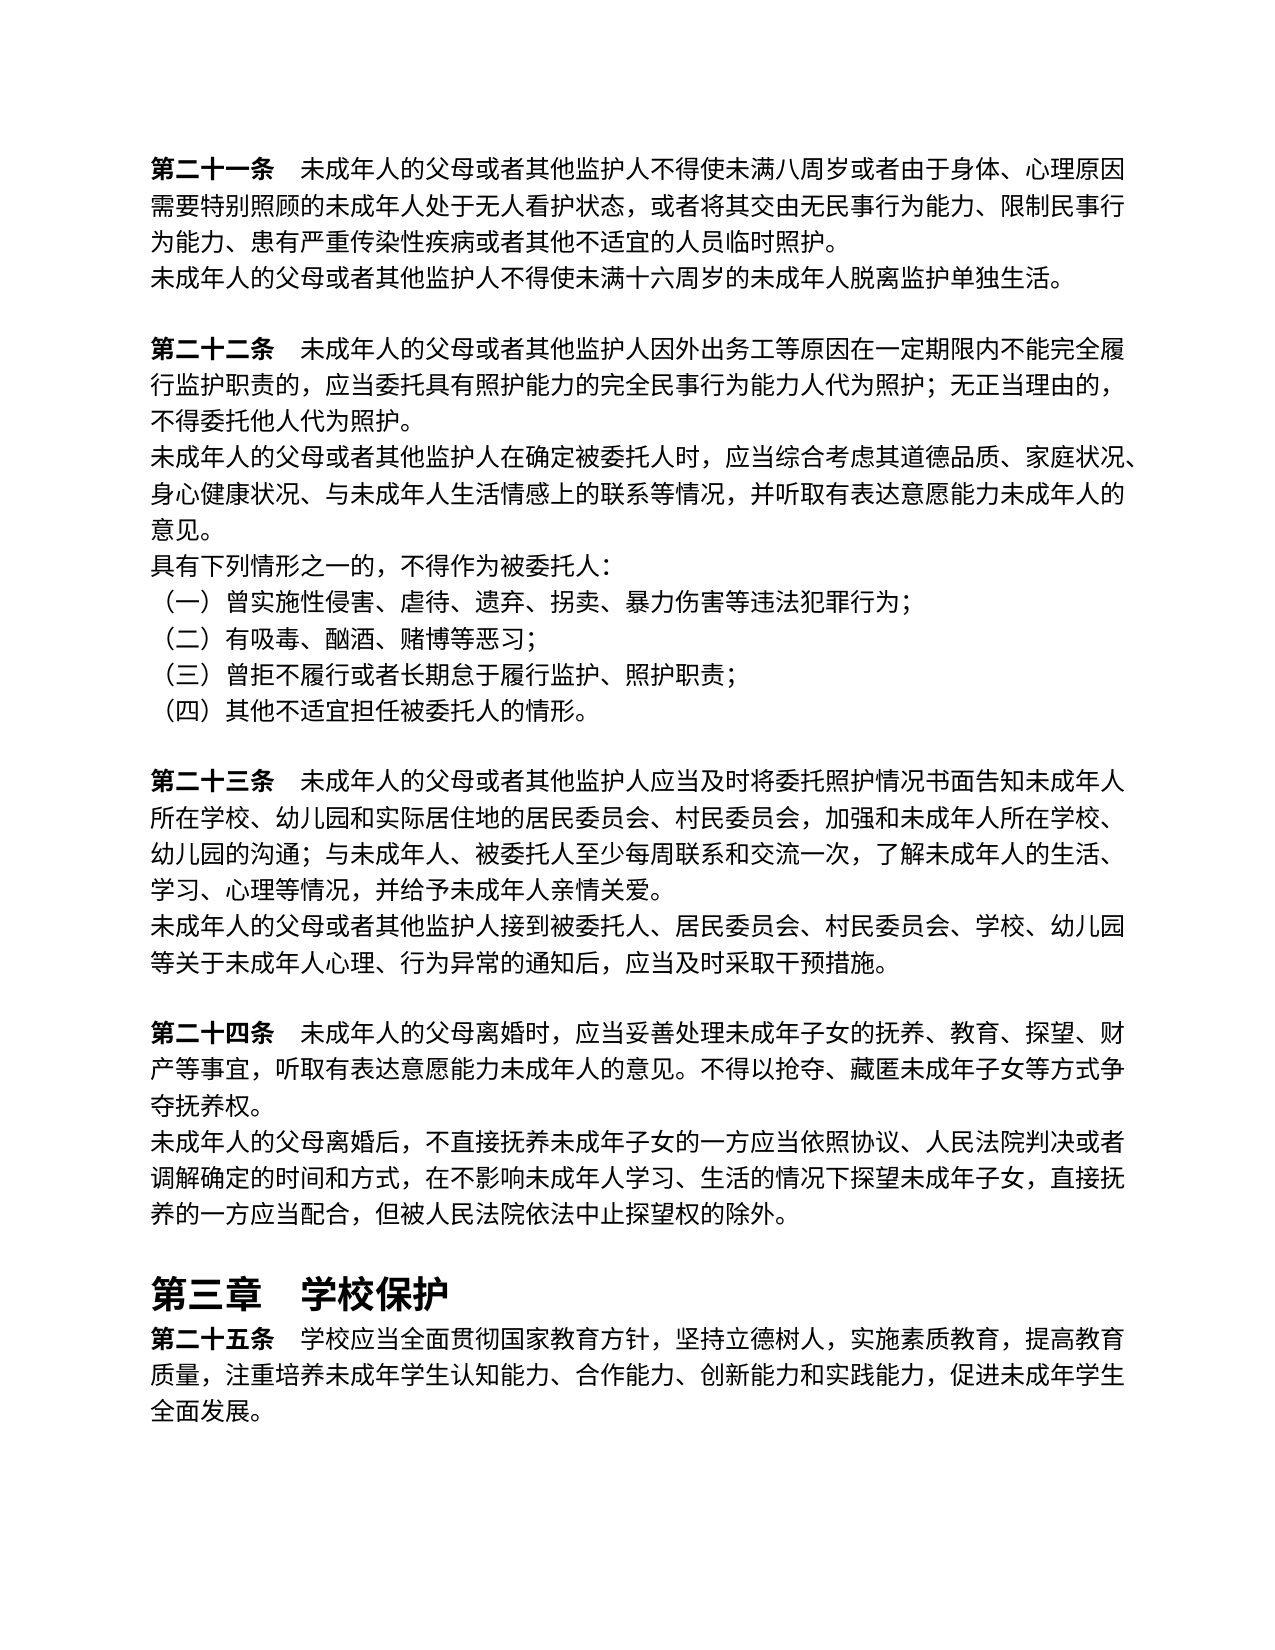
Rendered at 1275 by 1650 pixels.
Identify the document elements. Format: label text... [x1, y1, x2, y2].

text 第二十三条 未成年人的父母或者其他监护人应当及时将委托照护情况书面告知未成年人所在学校、幼儿园和实际居住地的居民委员会、村民委员会，加强和未成年人所在学校、幼儿园的沟通；与未成年人、被委托人至少每周联系和交流一次，了解未成年人的生活、学习、心理等情况，并给予未成年人亲情关爱。 未成年人的父母或者其他监护人接到被委托人、居民委员会、村民委员会、学校、幼儿园等关于未成年人心理、行为异常的通知后，应当及时采取干预措施。 [150, 762, 1125, 979]
text 第二十五条 学校应当全面贯彻国家教育方针，坚持立德树人，实施素质教育，提高教育质量，注重培养未成年学生认知能力、合作能力、创新能力和实践能力，促进未成年学生全面发展。 [150, 1319, 1125, 1428]
text 第三章 学校保护 [150, 1265, 1125, 1319]
text 第二十二条 未成年人的父母或者其他监护人因外出务工等原因在一定期限内不能完全履行监护职责的，应当委托具有照护能力的完全民事行为能力人代为照护；无正当理由的，不得委托他人代为照护。 未成年人的父母或者其他监护人在确定被委托人时，应当综合考虑其道德品质、家庭状况、身心健康状况、与未成年人生活情感上的联系等情况，并听取有表达意愿能力未成年人的意见。 具有下列情形之一的，不得作为被委托人： （一）曾实施性侵害、虐待、遗弃、拐卖、暴力伤害等违法犯罪行为； （二）有吸毒、酗酒、赌博等恶习； （三）曾拒不履行或者长期怠于履行监护、照护职责； （四）其他不适宜担任被委托人的情形。 [150, 329, 1125, 728]
text 第二十四条 未成年人的父母离婚时，应当妥善处理未成年子女的抚养、教育、探望、财产等事宜，听取有表达意愿能力未成年人的意见。不得以抢夺、藏匿未成年子女等方式争夺抚养权。 未成年人的父母离婚后，不直接抚养未成年子女的一方应当依照协议、人民法院判决或者调解确定的时间和方式，在不影响未成年人学习、生活的情况下探望未成年子女，直接抚养的一方应当配合，但被人民法院依法中止探望权的除外。 [150, 1013, 1125, 1231]
text 第二十一条 未成年人的父母或者其他监护人不得使未满八周岁或者由于身体、心理原因需要特别照顾的未成年人处于无人看护状态，或者将其交由无民事行为能力、限制民事行为能力、患有严重传染性疾病或者其他不适宜的人员临时照护。 未成年人的父母或者其他监护人不得使未满十六周岁的未成年人脱离监护单独生活。 [150, 150, 1125, 295]
